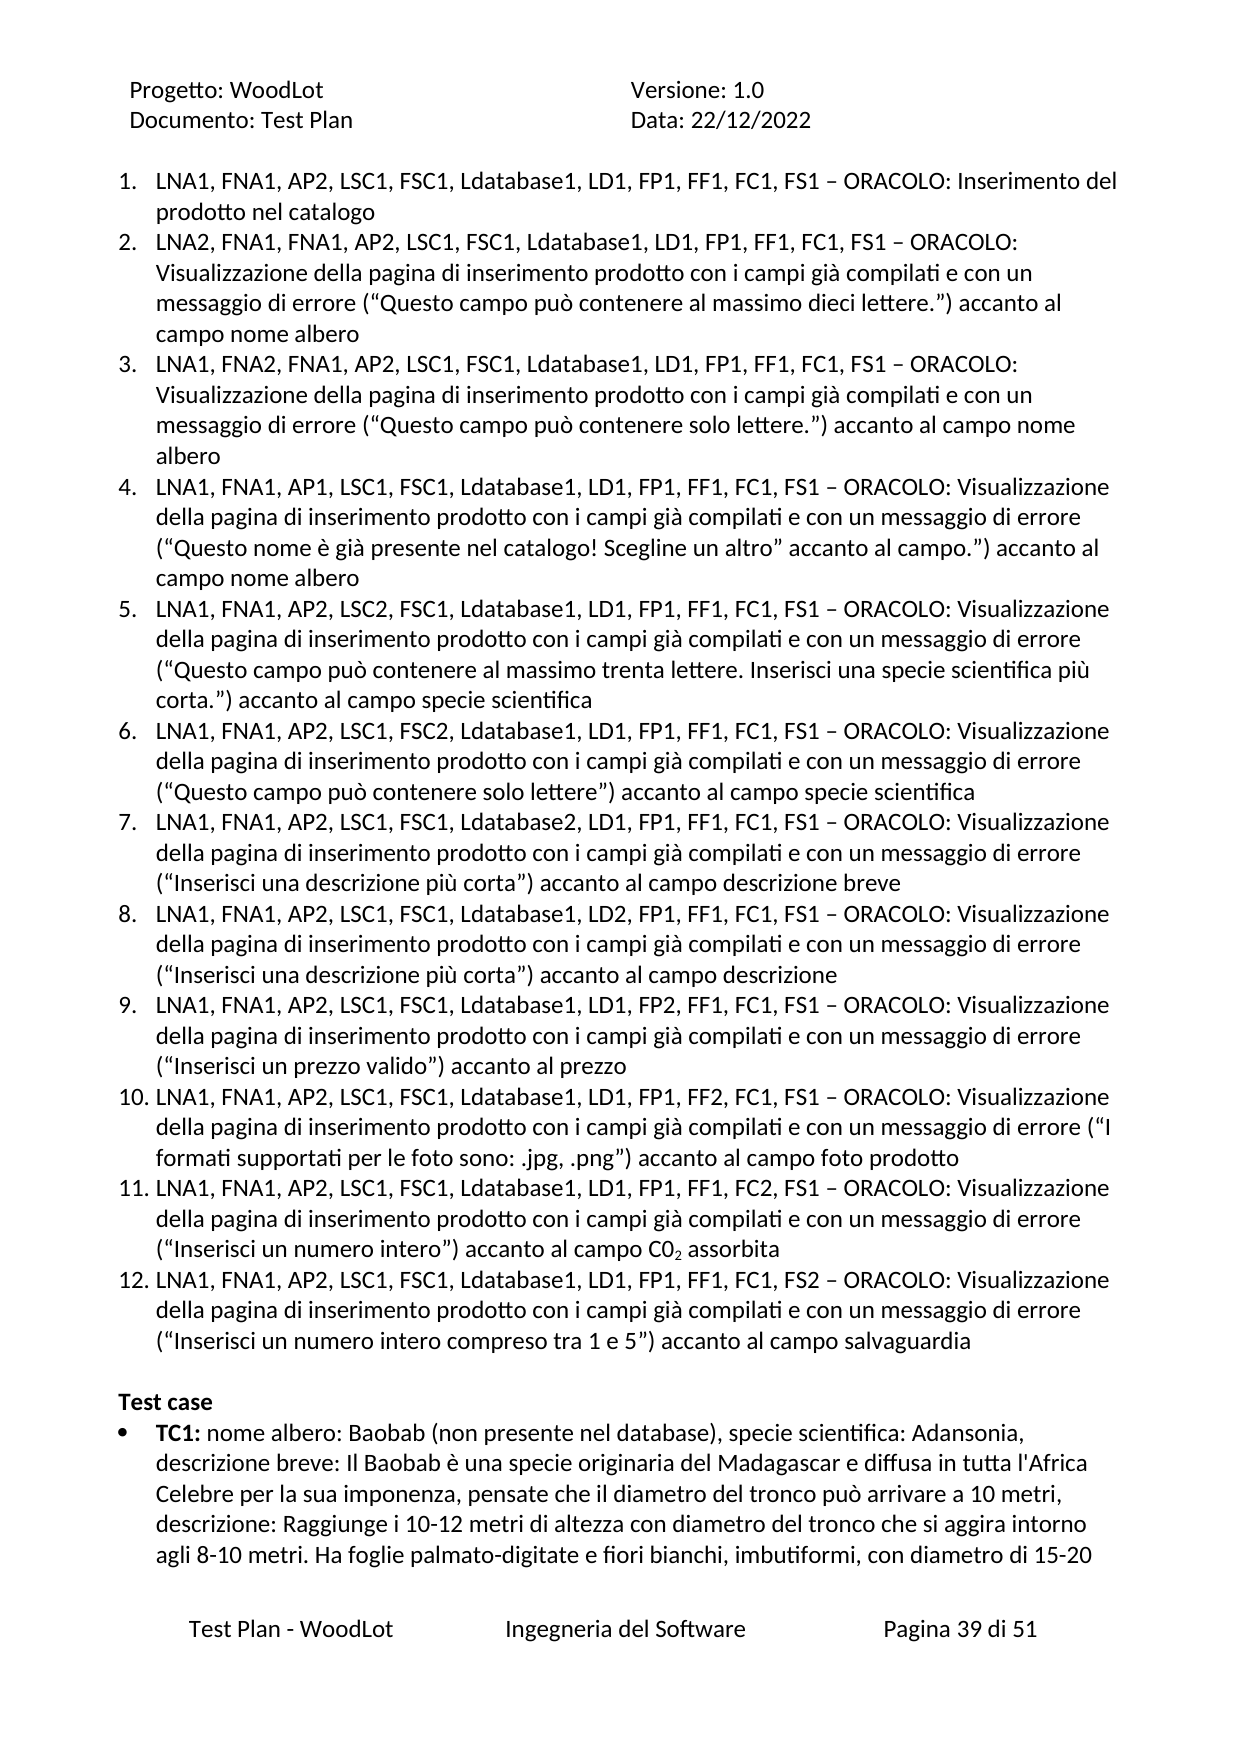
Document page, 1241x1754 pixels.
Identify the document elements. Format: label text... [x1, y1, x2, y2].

list LNA1, FNA1, AP2, LSC1, FSC1, Ldatabase1, LD2, FP1, FF1, FC1, FS1 – ORACOLO: Visualizzazione della pagina di inserimento prodotto con i campi già compilati e con un messaggio di errore (“Inserisci una descrizione più corta”) accanto al campo descrizione [118, 898, 1122, 989]
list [118, 1417, 1122, 1569]
list LNA2, FNA1, FNA1, AP2, LSC1, FSC1, Ldatabase1, LD1, FP1, FF1, FC1, FS1 – ORACOLO: Visualizzazione della pagina di inserimento prodotto con i campi già compilati e con un messaggio di errore (“Questo campo può contenere al massimo dieci lettere.”) accanto al campo nome albero [118, 226, 1122, 348]
list LNA1, FNA1, AP2, LSC1, FSC1, Ldatabase1, LD1, FP2, FF1, FC1, FS1 – ORACOLO: Visualizzazione della pagina di inserimento prodotto con i campi già compilati e con un messaggio di errore (“Inserisci un prezzo valido”) accanto al prezzo [118, 989, 1122, 1081]
list LNA1, FNA1, AP2, LSC1, FSC1, Ldatabase1, LD1, FP1, FF1, FC1, FS2 – ORACOLO: Visualizzazione della pagina di inserimento prodotto con i campi già compilati e con un messaggio di errore (“Inserisci un numero intero compreso tra 1 e 5”) accanto al campo salvaguardia [118, 1264, 1122, 1356]
list LNA1, FNA2, FNA1, AP2, LSC1, FSC1, Ldatabase1, LD1, FP1, FF1, FC1, FS1 – ORACOLO: Visualizzazione della pagina di inserimento prodotto con i campi già compilati e con un messaggio di errore (“Questo campo può contenere solo lettere.”) accanto al campo nome albero [118, 348, 1122, 471]
list LNA1, FNA1, AP2, LSC1, FSC1, Ldatabase1, LD1, FP1, FF1, FC2, FS1 – ORACOLO: Visualizzazione della pagina di inserimento prodotto con i campi già compilati e con un messaggio di errore (“Inserisci un numero intero”) accanto al campo C02 assorbita [118, 1173, 1122, 1264]
text Test case [118, 1386, 1122, 1417]
list LNA1, FNA1, AP2, LSC1, FSC2, Ldatabase1, LD1, FP1, FF1, FC1, FS1 – ORACOLO: Visualizzazione della pagina di inserimento prodotto con i campi già compilati e con un messaggio di errore (“Questo campo può contenere solo lettere”) accanto al campo specie scientifica [118, 715, 1122, 806]
list LNA1, FNA1, AP2, LSC1, FSC1, Ldatabase2, LD1, FP1, FF1, FC1, FS1 – ORACOLO: Visualizzazione della pagina di inserimento prodotto con i campi già compilati e con un messaggio di errore (“Inserisci una descrizione più corta”) accanto al campo descrizione breve [118, 806, 1122, 898]
list LNA1, FNA1, AP2, LSC1, FSC1, Ldatabase1, LD1, FP1, FF2, FC1, FS1 – ORACOLO: Visualizzazione della pagina di inserimento prodotto con i campi già compilati e con un messaggio di errore (“I formati supportati per le foto sono: .jpg, .png”) accanto al campo foto prodotto [118, 1081, 1122, 1173]
list LNA1, FNA1, AP1, LSC1, FSC1, Ldatabase1, LD1, FP1, FF1, FC1, FS1 – ORACOLO: Visualizzazione della pagina di inserimento prodotto con i campi già compilati e con un messaggio di errore (“Questo nome è già presente nel catalogo! Scegline un altro” accanto al campo.”) accanto al campo nome albero [118, 471, 1122, 593]
list LNA1, FNA1, AP2, LSC1, FSC1, Ldatabase1, LD1, FP1, FF1, FC1, FS1 – ORACOLO: Inserimento del prodotto nel catalogo [118, 165, 1122, 226]
list LNA1, FNA1, AP2, LSC2, FSC1, Ldatabase1, LD1, FP1, FF1, FC1, FS1 – ORACOLO: Visualizzazione della pagina di inserimento prodotto con i campi già compilati e con un messaggio di errore (“Questo campo può contenere al massimo trenta lettere. Inserisci una specie scientifica più corta.”) accanto al campo specie scientifica [118, 593, 1122, 715]
